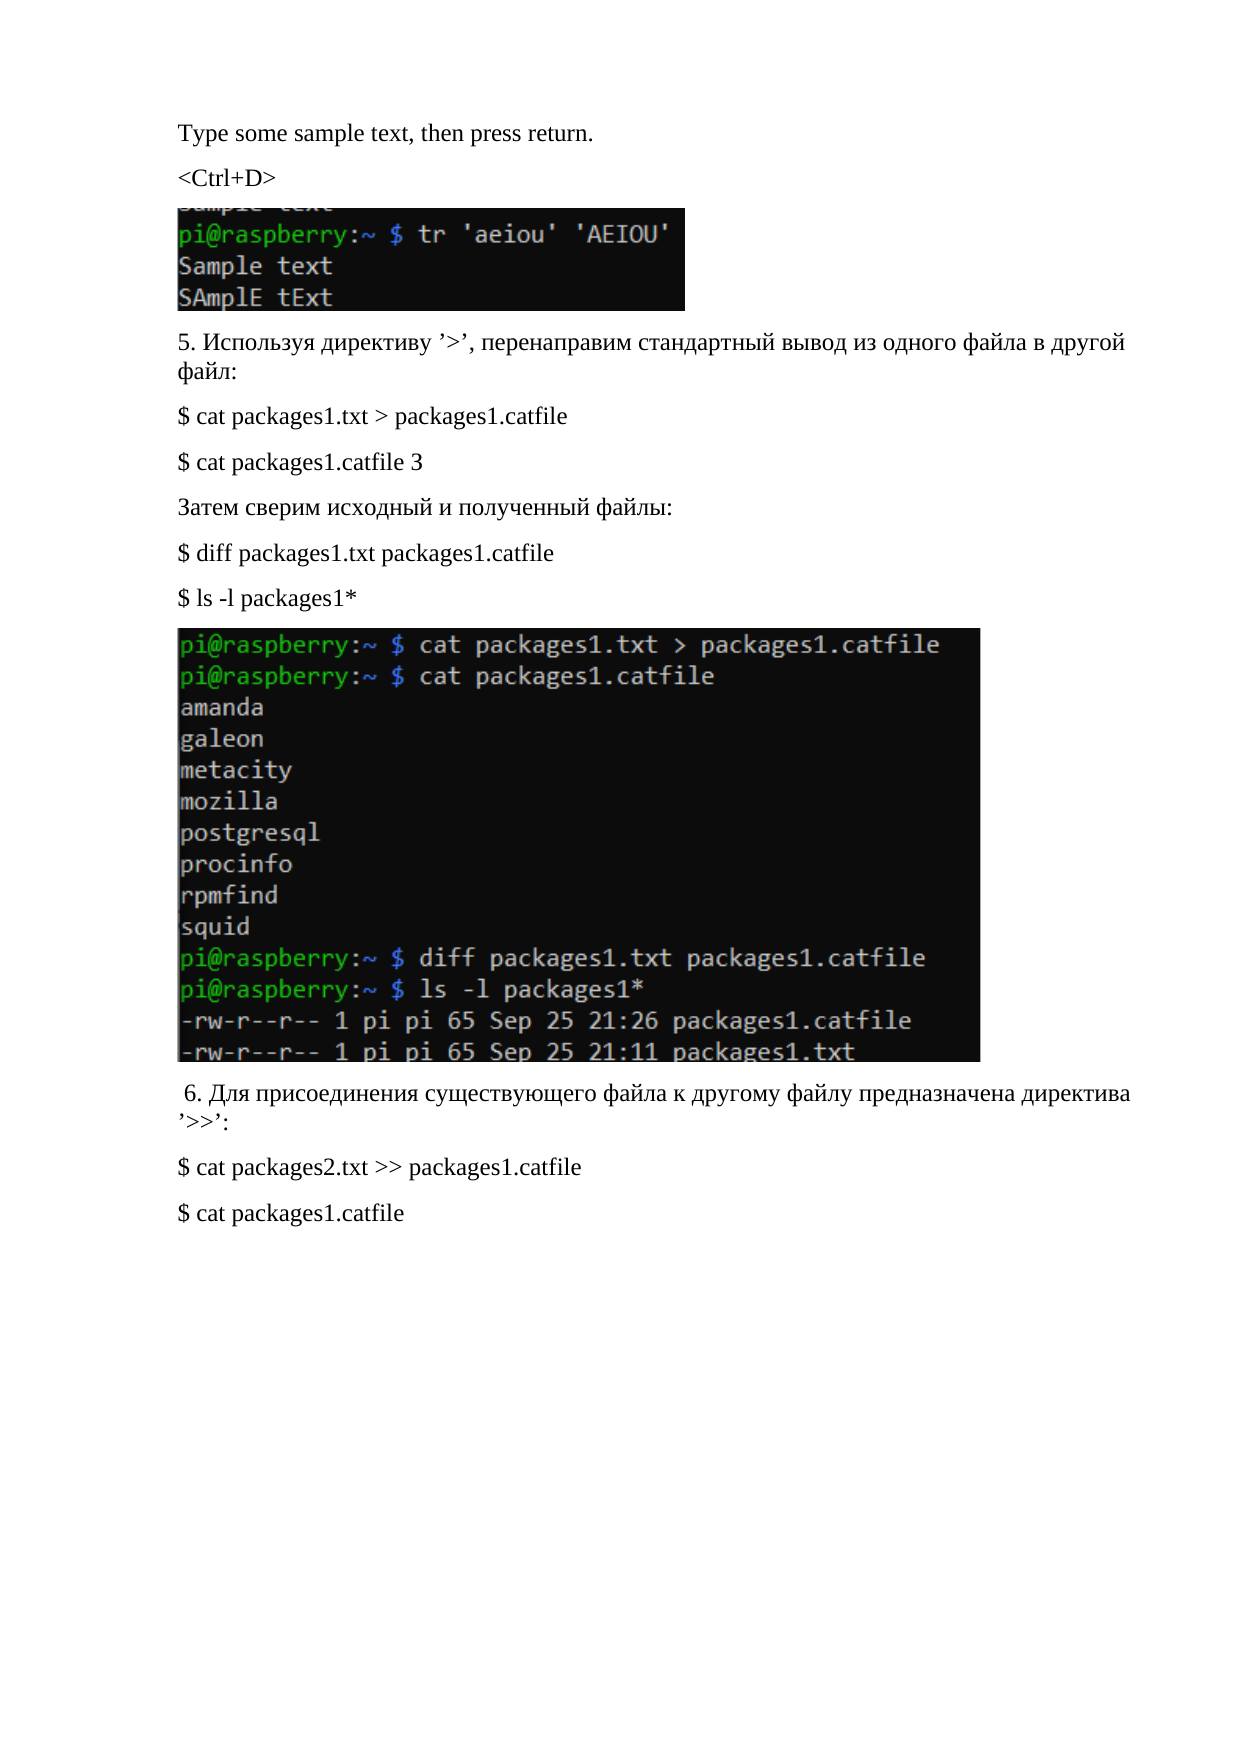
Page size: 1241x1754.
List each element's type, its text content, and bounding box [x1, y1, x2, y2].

text <Ctrl+D> [177, 163, 1152, 192]
picture [177, 628, 981, 1062]
text Type some sample text, then press return. [177, 118, 1152, 147]
text $ cat packages1.txt > packages1.catfile [177, 401, 1152, 430]
text $ ls -l packages1* [177, 583, 1152, 612]
text 6. Для присоединения существующего файла к другому файлу предназначена директива ’>>’: [177, 1078, 1152, 1136]
text 5. Используя директиву ’>’, перенаправим стандартный вывод из одного файла в другой файл: [177, 327, 1152, 385]
text Затем сверим исходный и полученный файлы: [177, 492, 1152, 521]
text $ cat packages1.catfile З [177, 447, 1152, 476]
text $ cat packages1.catfile [177, 1198, 1152, 1226]
text $ diff packages1.txt packages1.catfile [177, 538, 1152, 566]
text $ cat packages2.txt >> packages1.catfile [177, 1152, 1152, 1181]
picture [177, 208, 685, 311]
